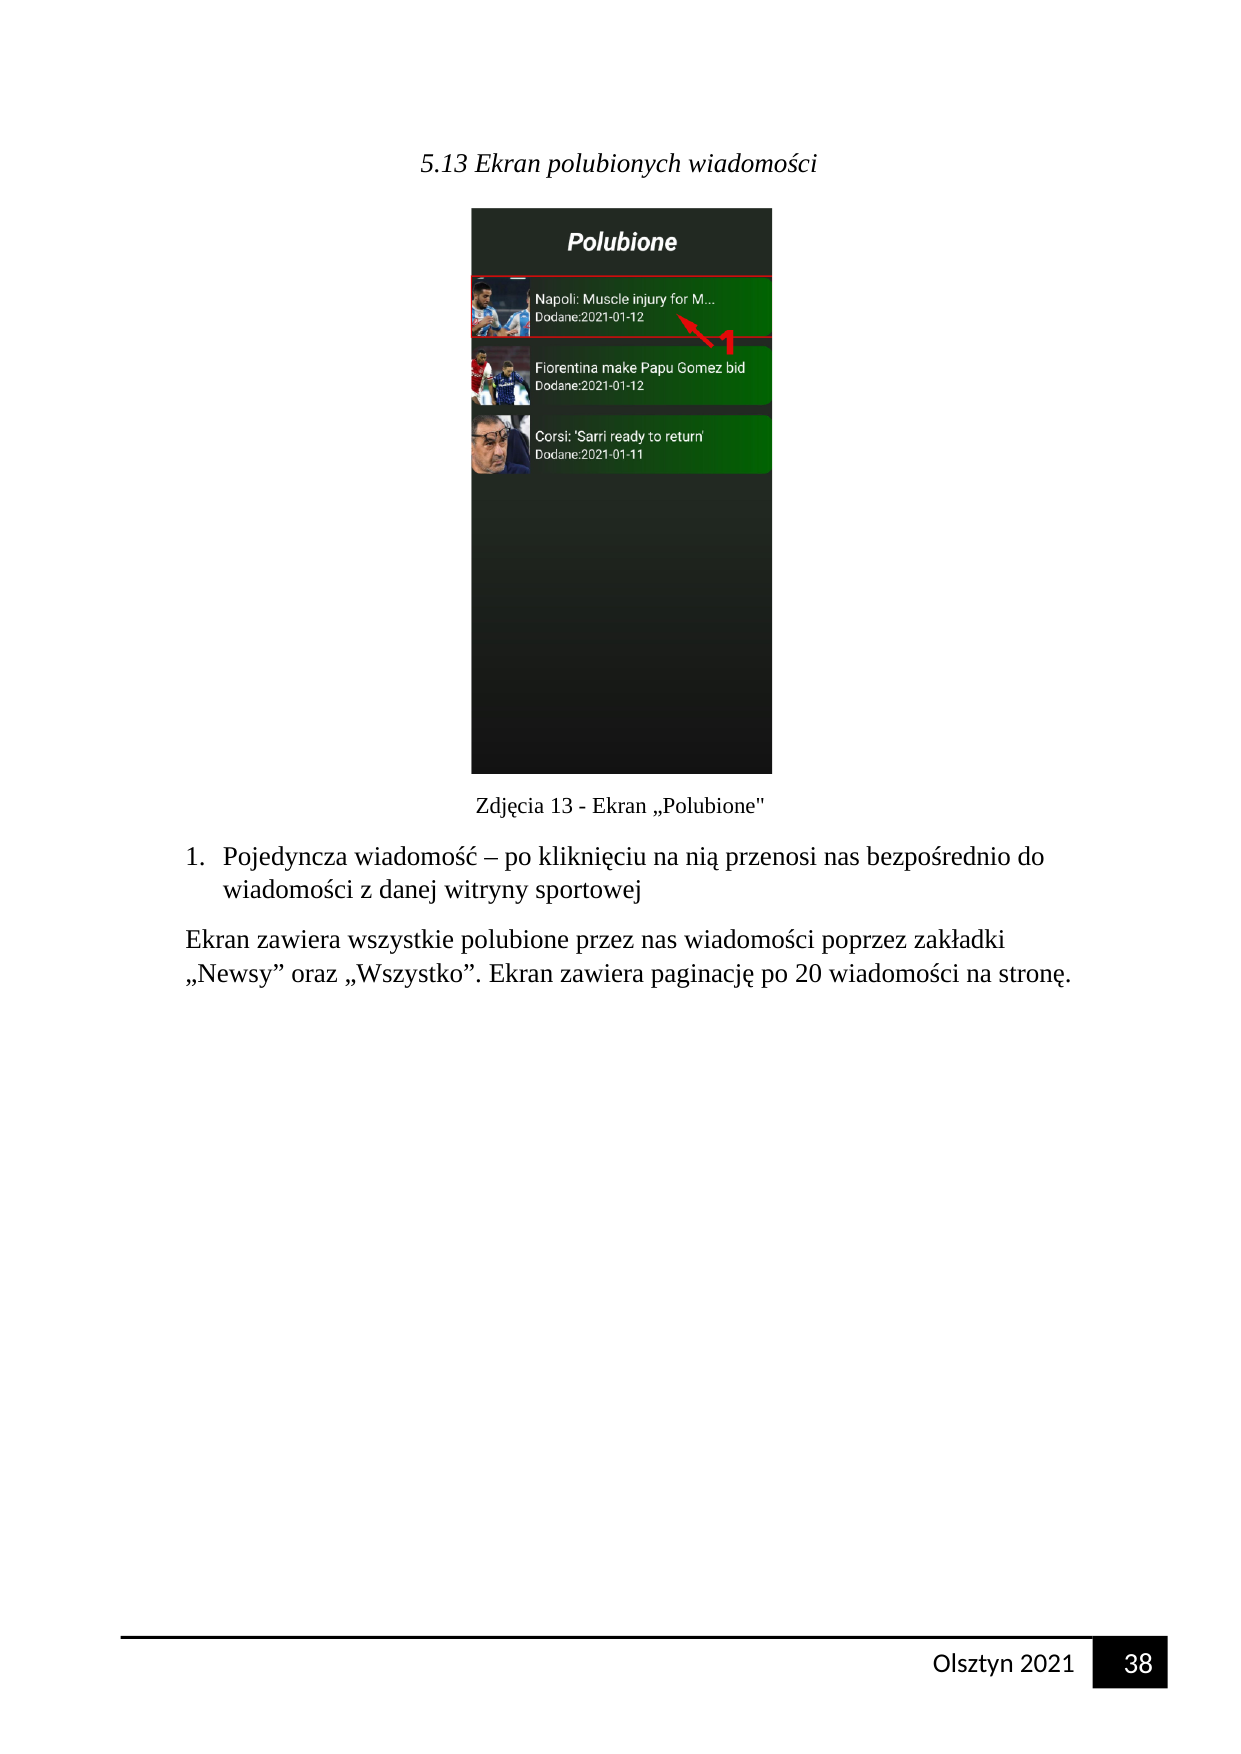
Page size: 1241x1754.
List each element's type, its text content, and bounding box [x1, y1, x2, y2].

subtitle 5.13 Ekran polubionych wiadomości [148, 148, 1093, 179]
text Ekran zawiera wszystkie polubione przez nas wiadomości poprzez zakładki „Newsy” oraz „Wszystko”. Ekran zawiera paginację po 20 wiadomości na stronę. [185, 923, 1093, 988]
picture [468, 206, 773, 774]
text Zdjęcia 13 - Ekran „Polubione" [148, 792, 1093, 819]
list Pojedyncza wiadomość – po kliknięciu na nią przenosi nas bezpośrednio do wiadomości z danej witryny sportowej [185, 840, 1093, 904]
